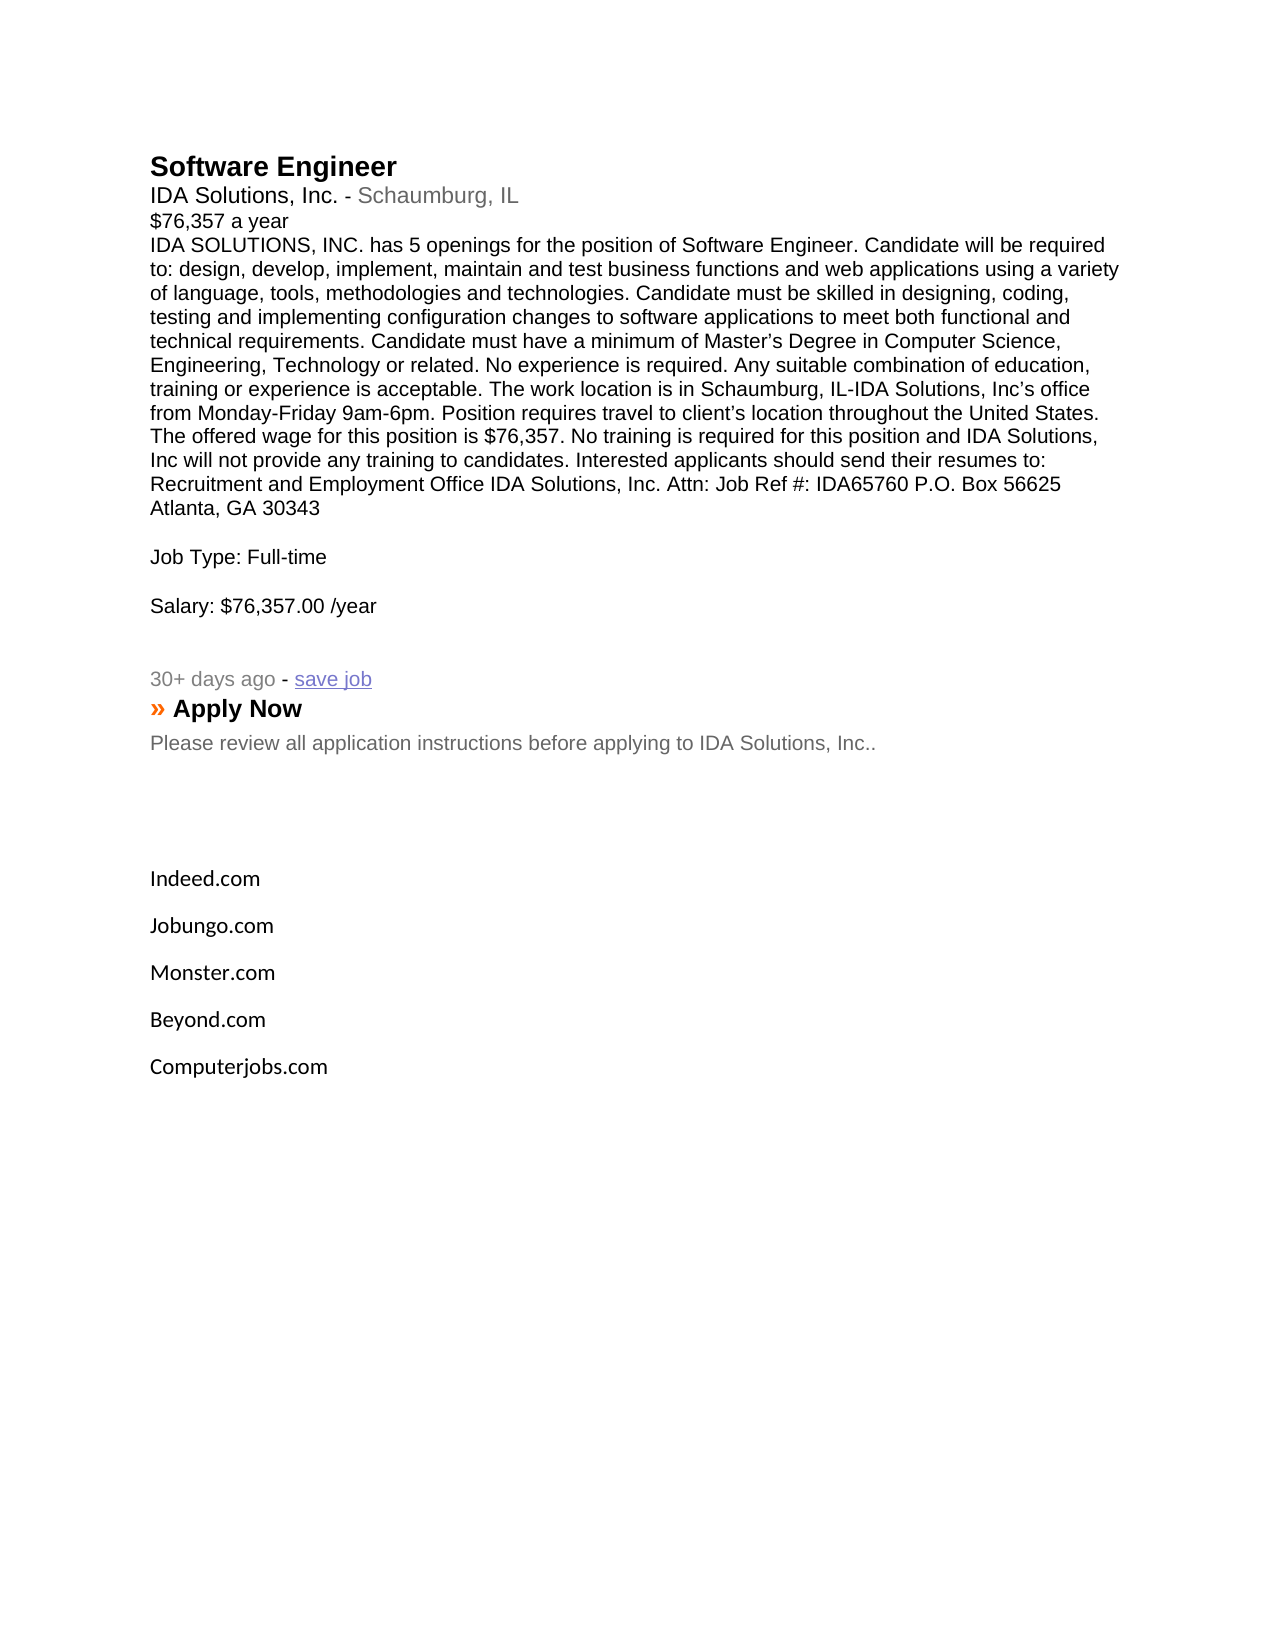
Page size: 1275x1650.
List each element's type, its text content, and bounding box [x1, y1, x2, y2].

table_header IDA SOLUTIONS, INC. has 5 openings for the position of Software Engineer. Candidate will be required to: design, develop, implement, maintain and test business functions and web applications using a variety of language, tools, methodologies and technologies. Candidate must be skilled in designing, coding, testing and implementing configuration changes to software applications to meet both functional and technical requirements. Candidate must have a minimum of Master’s Degree in Computer Science, Engineering, Technology or related. No experience is required. Any suitable combination of education, training or experience is acceptable. The work location is in Schaumburg, IL-IDA Solutions, Inc’s office from Monday-Friday 9am-6pm. Position requires travel to client’s location throughout the United States. The offered wage for this position is $76,357. No training is required for this position and IDA Solutions, Inc will not provide any training to candidates. Interested applicants should send their resumes to: Recruitment and Employment Office IDA Solutions, Inc. Attn: Job Ref #: IDA65760 P.O. Box 56625 Atlanta, GA 30343 Job Type: Full-time Salary: $76,357.00 /year 30+ days ago - save job » Apply Now Please review all application instructions before applying to IDA Solutions, Inc.. [150, 233, 1125, 771]
text Jobungo.com [150, 911, 1125, 939]
text Indeed.com [150, 864, 1125, 893]
text Monster.com [150, 958, 1125, 986]
text Beyond.com [150, 1005, 1125, 1033]
text Computerjobs.com [150, 1052, 1125, 1080]
text Software Engineer IDA Solutions, Inc. - Schaumburg, IL $76,357 a year [150, 150, 1125, 233]
